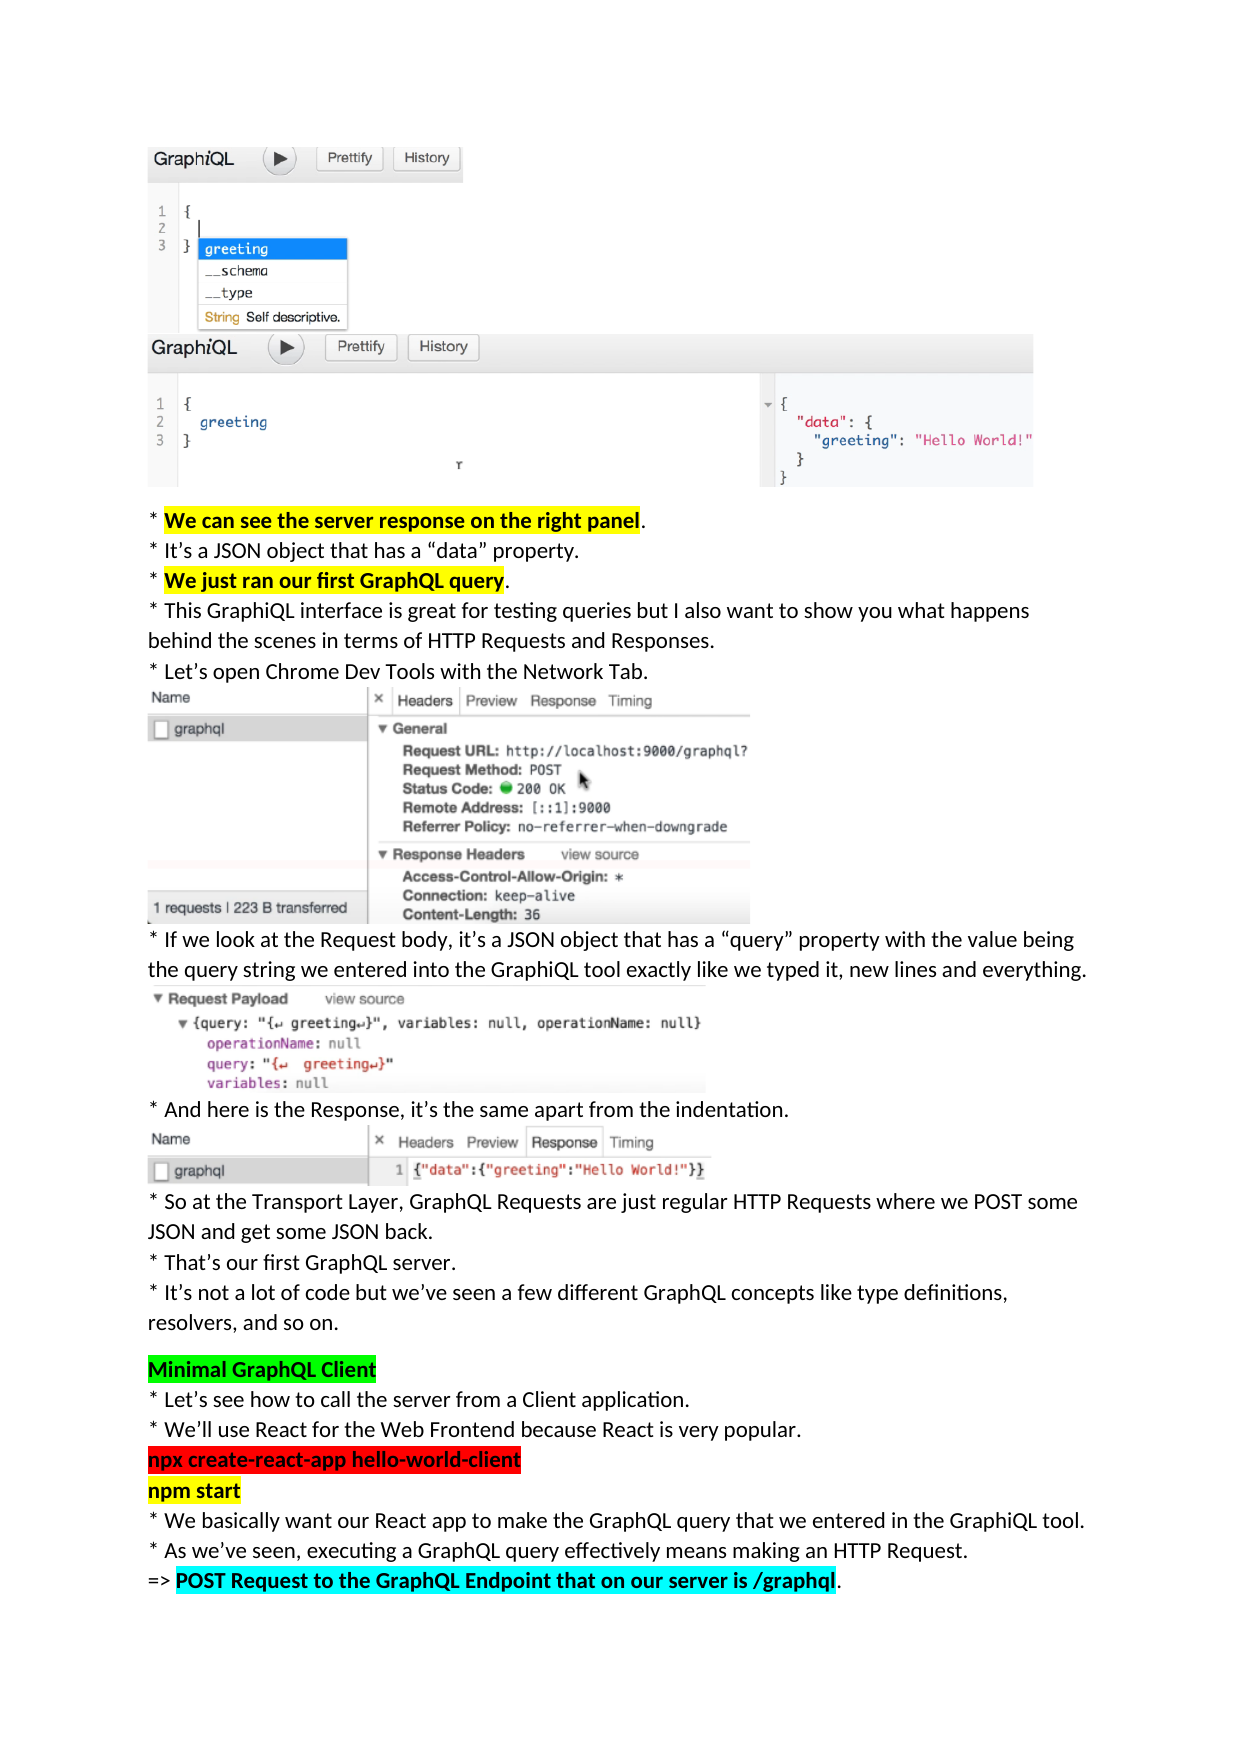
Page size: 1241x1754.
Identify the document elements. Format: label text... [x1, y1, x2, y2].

picture [147, 334, 1034, 487]
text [148, 1355, 1093, 1594]
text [148, 148, 1093, 487]
picture [147, 687, 750, 924]
picture [147, 1125, 712, 1186]
picture [147, 147, 464, 333]
picture [147, 985, 706, 1093]
